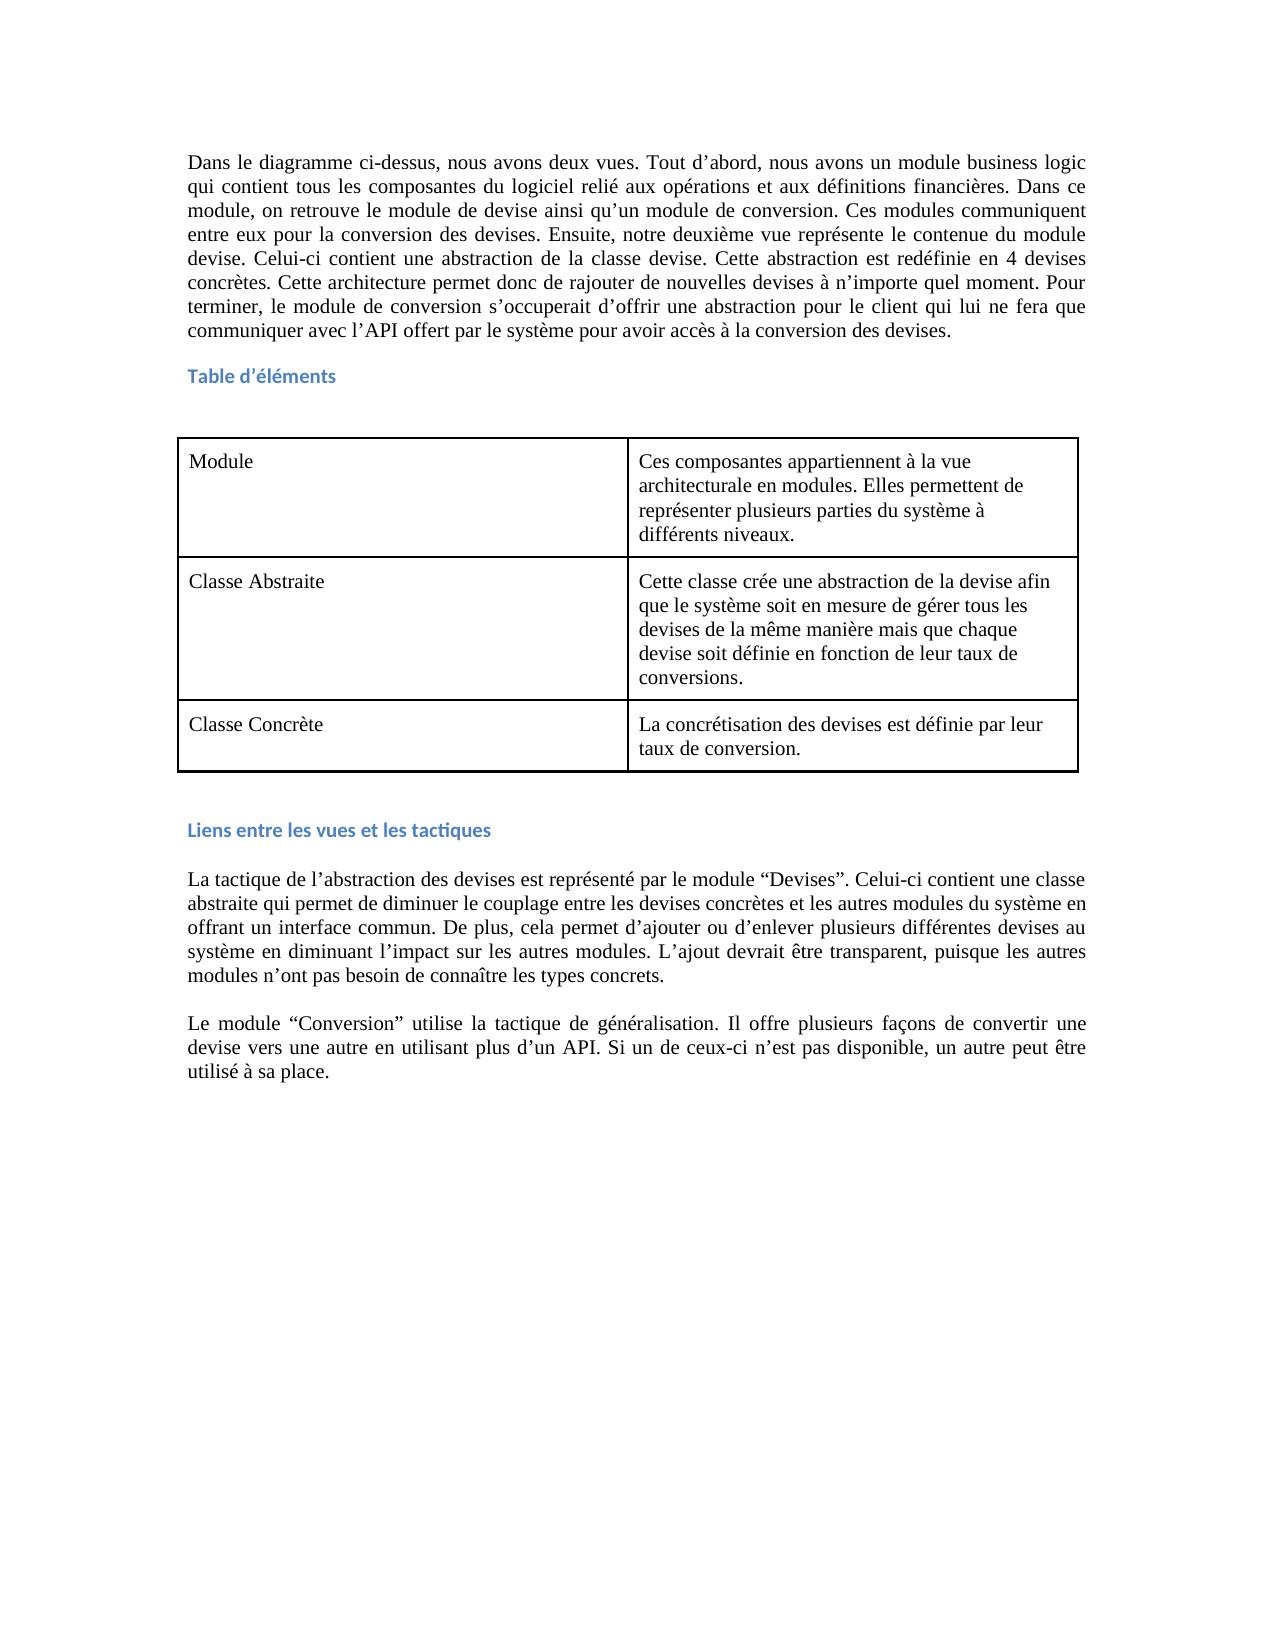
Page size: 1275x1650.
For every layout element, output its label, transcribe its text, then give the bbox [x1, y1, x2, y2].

text Le module “Conversion” utilise la tactique de généralisation. Il offre plusieurs façons de convertir une devise vers une autre en utilisant plus d’un API. Si un de ceux-ci n’est pas disponible, un autre peut être utilisé à sa place. [187, 1011, 1087, 1083]
table_cell Cette classe crée une abstraction de la devise afin que le système soit en mesure de gérer tous les devises de la même manière mais que chaque devise soit définie en fonction de leur taux de conversions. [629, 558, 1077, 699]
subtitle Liens entre les vues et les tactiques [187, 817, 1087, 843]
table_cell Classe Concrète [179, 701, 627, 770]
table_cell Classe Abstraite [179, 558, 627, 699]
text Dans le diagramme ci-dessus, nous avons deux vues. Tout d’abord, nous avons un module business logic qui contient tous les composantes du logiciel relié aux opérations et aux définitions financières. Dans ce module, on retrouve le module de devise ainsi qu’un module de conversion. Ces modules communiquent entre eux pour la conversion des devises. Ensuite, notre deuxième vue représente le contenue du module devise. Celui-ci contient une abstraction de la classe devise. Cette abstraction est redéfinie en 4 devises concrètes. Cette architecture permet donc de rajouter de nouvelles devises à n’importe quel moment. Pour terminer, le module de conversion s’occuperait d’offrir une abstraction pour le client qui lui ne fera que communiquer avec l’API offert par le système pour avoir accès à la conversion des devises. [187, 150, 1087, 342]
table_header Module [179, 439, 627, 556]
text La tactique de l’abstraction des devises est représenté par le module “Devises”. Celui-ci contient une classe abstraite qui permet de diminuer le couplage entre les devises concrètes et les autres modules du système en offrant un interface commun. De plus, cela permet d’ajouter ou d’enlever plusieurs différentes devises au système en diminuant l’impact sur les autres modules. L’ajout devrait être transparent, puisque les autres modules n’ont pas besoin de connaître les types concrets. [187, 867, 1087, 987]
subtitle Table d’éléments [187, 363, 1087, 389]
table_cell La concrétisation des devises est définie par leur taux de conversion. [629, 701, 1077, 770]
table_header Ces composantes appartiennent à la vue architecturale en modules. Elles permettent de représenter plusieurs parties du système à différents niveaux. [629, 439, 1077, 556]
